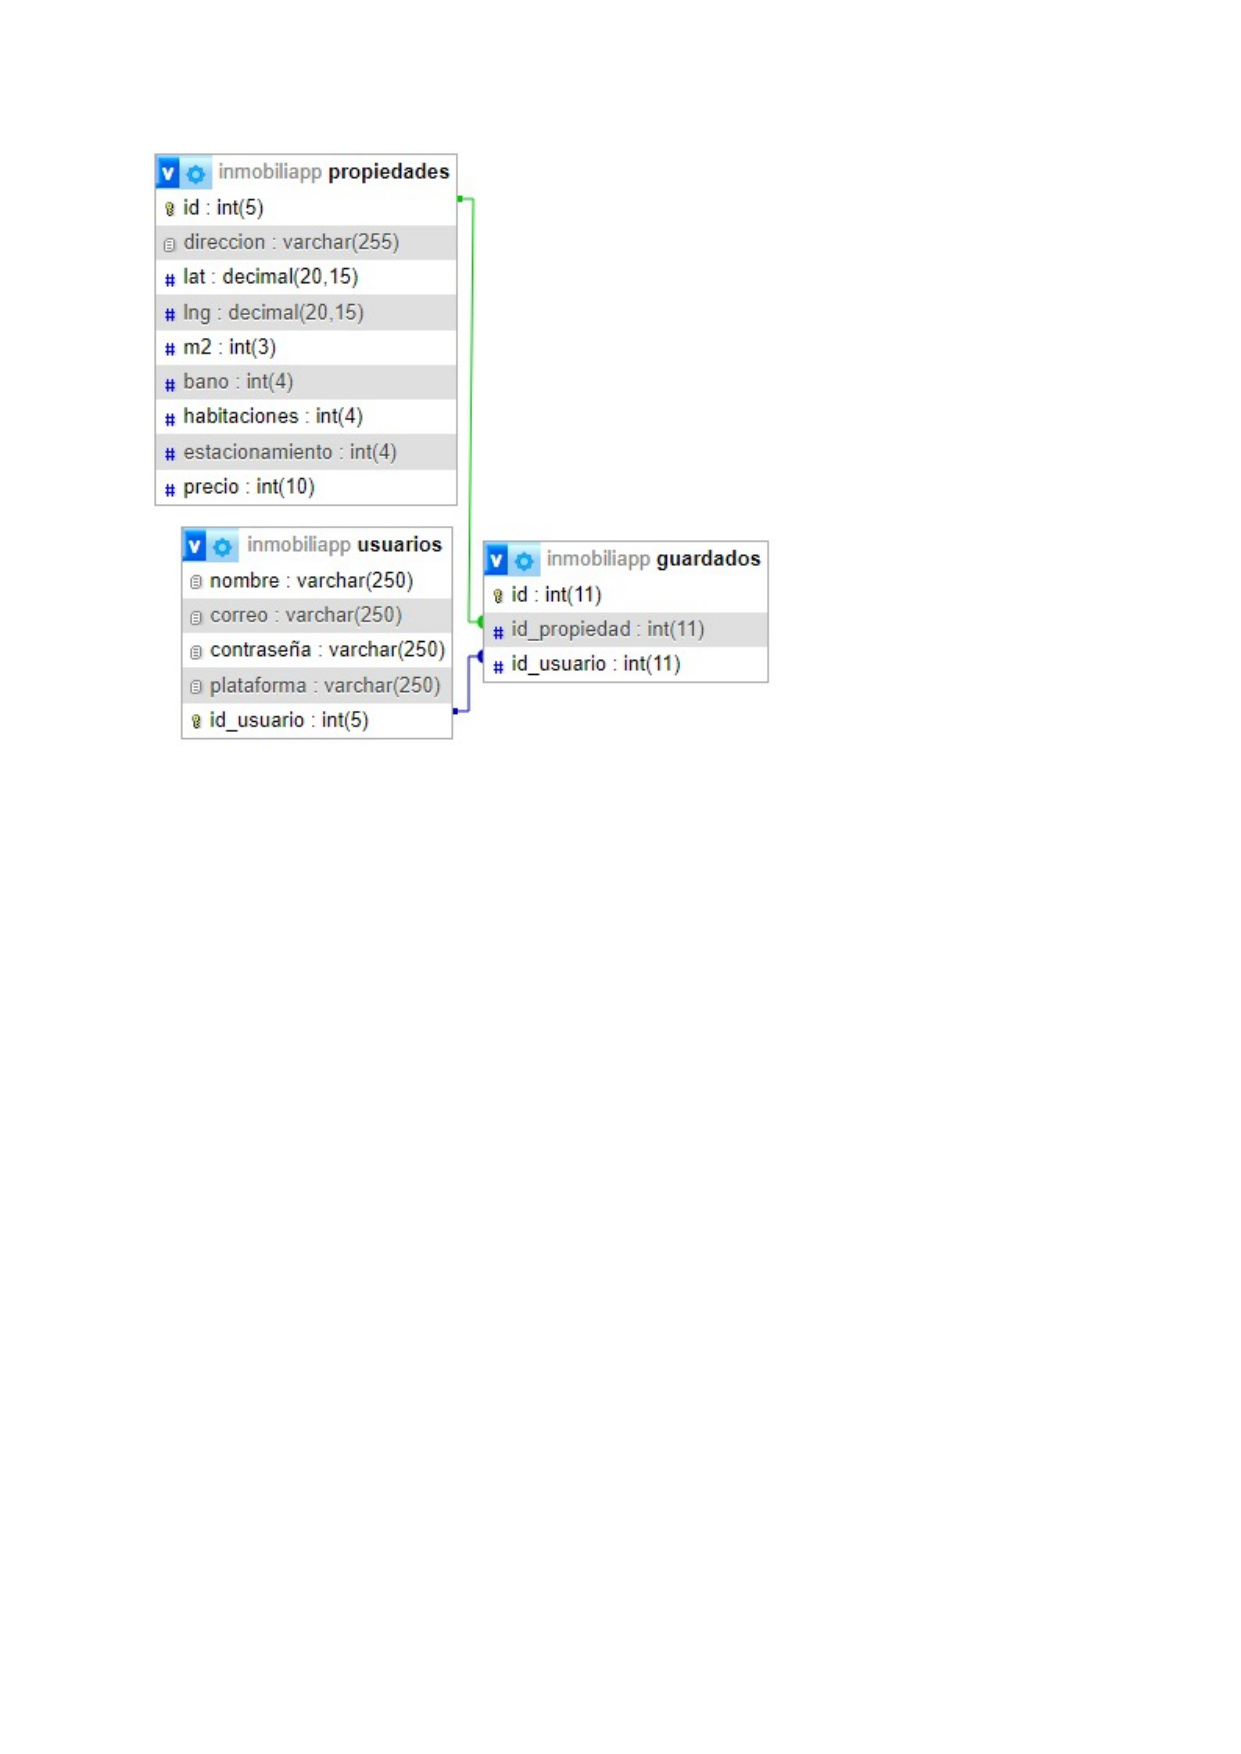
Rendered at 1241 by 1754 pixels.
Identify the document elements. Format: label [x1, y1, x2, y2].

picture [150, 150, 777, 746]
